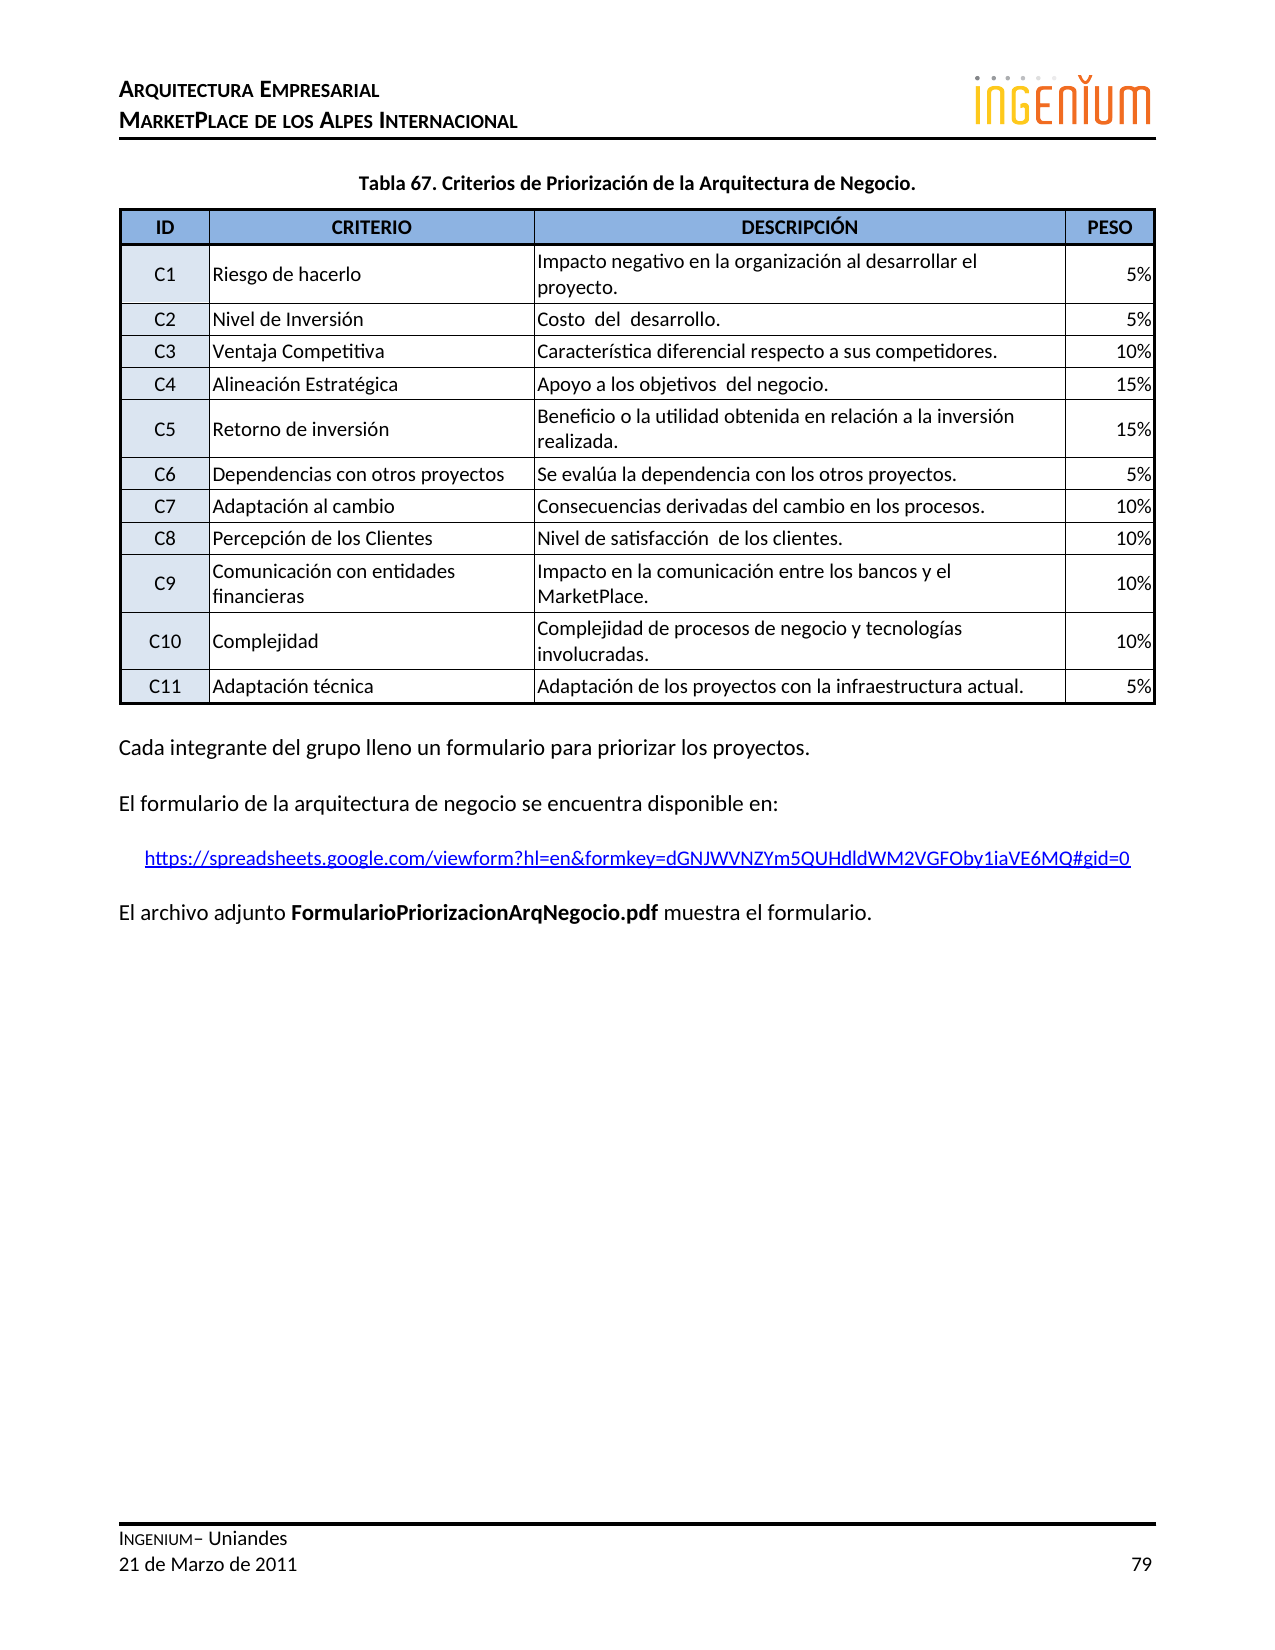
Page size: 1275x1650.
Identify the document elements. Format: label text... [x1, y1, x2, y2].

picture [975, 75, 1157, 136]
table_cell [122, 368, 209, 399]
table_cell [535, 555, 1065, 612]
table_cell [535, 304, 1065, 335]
text Tabla 67. Criterios de Priorización de la Arquitectura de Negocio. [118, 170, 1156, 196]
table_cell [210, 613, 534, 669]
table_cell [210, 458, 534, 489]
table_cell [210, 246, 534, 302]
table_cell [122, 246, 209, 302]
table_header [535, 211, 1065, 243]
text El formulario de la arquitectura de negocio se encuentra disponible en: [118, 789, 1156, 817]
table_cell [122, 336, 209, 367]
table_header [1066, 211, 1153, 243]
text Cada integrante del grupo lleno un formulario para priorizar los proyectos. [118, 733, 1156, 761]
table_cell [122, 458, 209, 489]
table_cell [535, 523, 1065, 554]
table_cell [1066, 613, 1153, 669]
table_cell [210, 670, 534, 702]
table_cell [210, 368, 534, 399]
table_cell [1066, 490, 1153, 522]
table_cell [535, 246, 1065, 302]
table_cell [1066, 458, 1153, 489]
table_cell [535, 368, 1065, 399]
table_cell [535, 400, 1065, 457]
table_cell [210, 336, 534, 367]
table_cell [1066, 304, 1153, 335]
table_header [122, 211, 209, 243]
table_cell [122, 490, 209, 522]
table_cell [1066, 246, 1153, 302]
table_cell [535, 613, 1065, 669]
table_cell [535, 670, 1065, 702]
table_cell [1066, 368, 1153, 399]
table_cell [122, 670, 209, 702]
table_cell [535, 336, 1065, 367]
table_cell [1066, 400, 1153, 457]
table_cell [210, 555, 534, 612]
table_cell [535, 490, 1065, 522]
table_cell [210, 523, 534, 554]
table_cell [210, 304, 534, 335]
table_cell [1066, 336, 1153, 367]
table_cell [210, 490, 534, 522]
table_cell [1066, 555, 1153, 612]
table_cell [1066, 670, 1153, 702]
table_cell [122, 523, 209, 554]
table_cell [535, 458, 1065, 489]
text https://spreadsheets.google.com/viewform?hl=en&formkey=dGNJWVNZYm5QUHdldWM2VGFOby1iaVE6MQ#gid=0 [118, 845, 1156, 870]
text El archivo adjunto FormularioPriorizacionArqNegocio.pdf muestra el formulario. [118, 898, 1156, 926]
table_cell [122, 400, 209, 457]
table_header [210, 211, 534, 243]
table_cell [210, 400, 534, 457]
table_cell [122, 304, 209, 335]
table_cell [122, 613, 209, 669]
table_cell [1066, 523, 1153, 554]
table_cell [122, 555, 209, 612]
